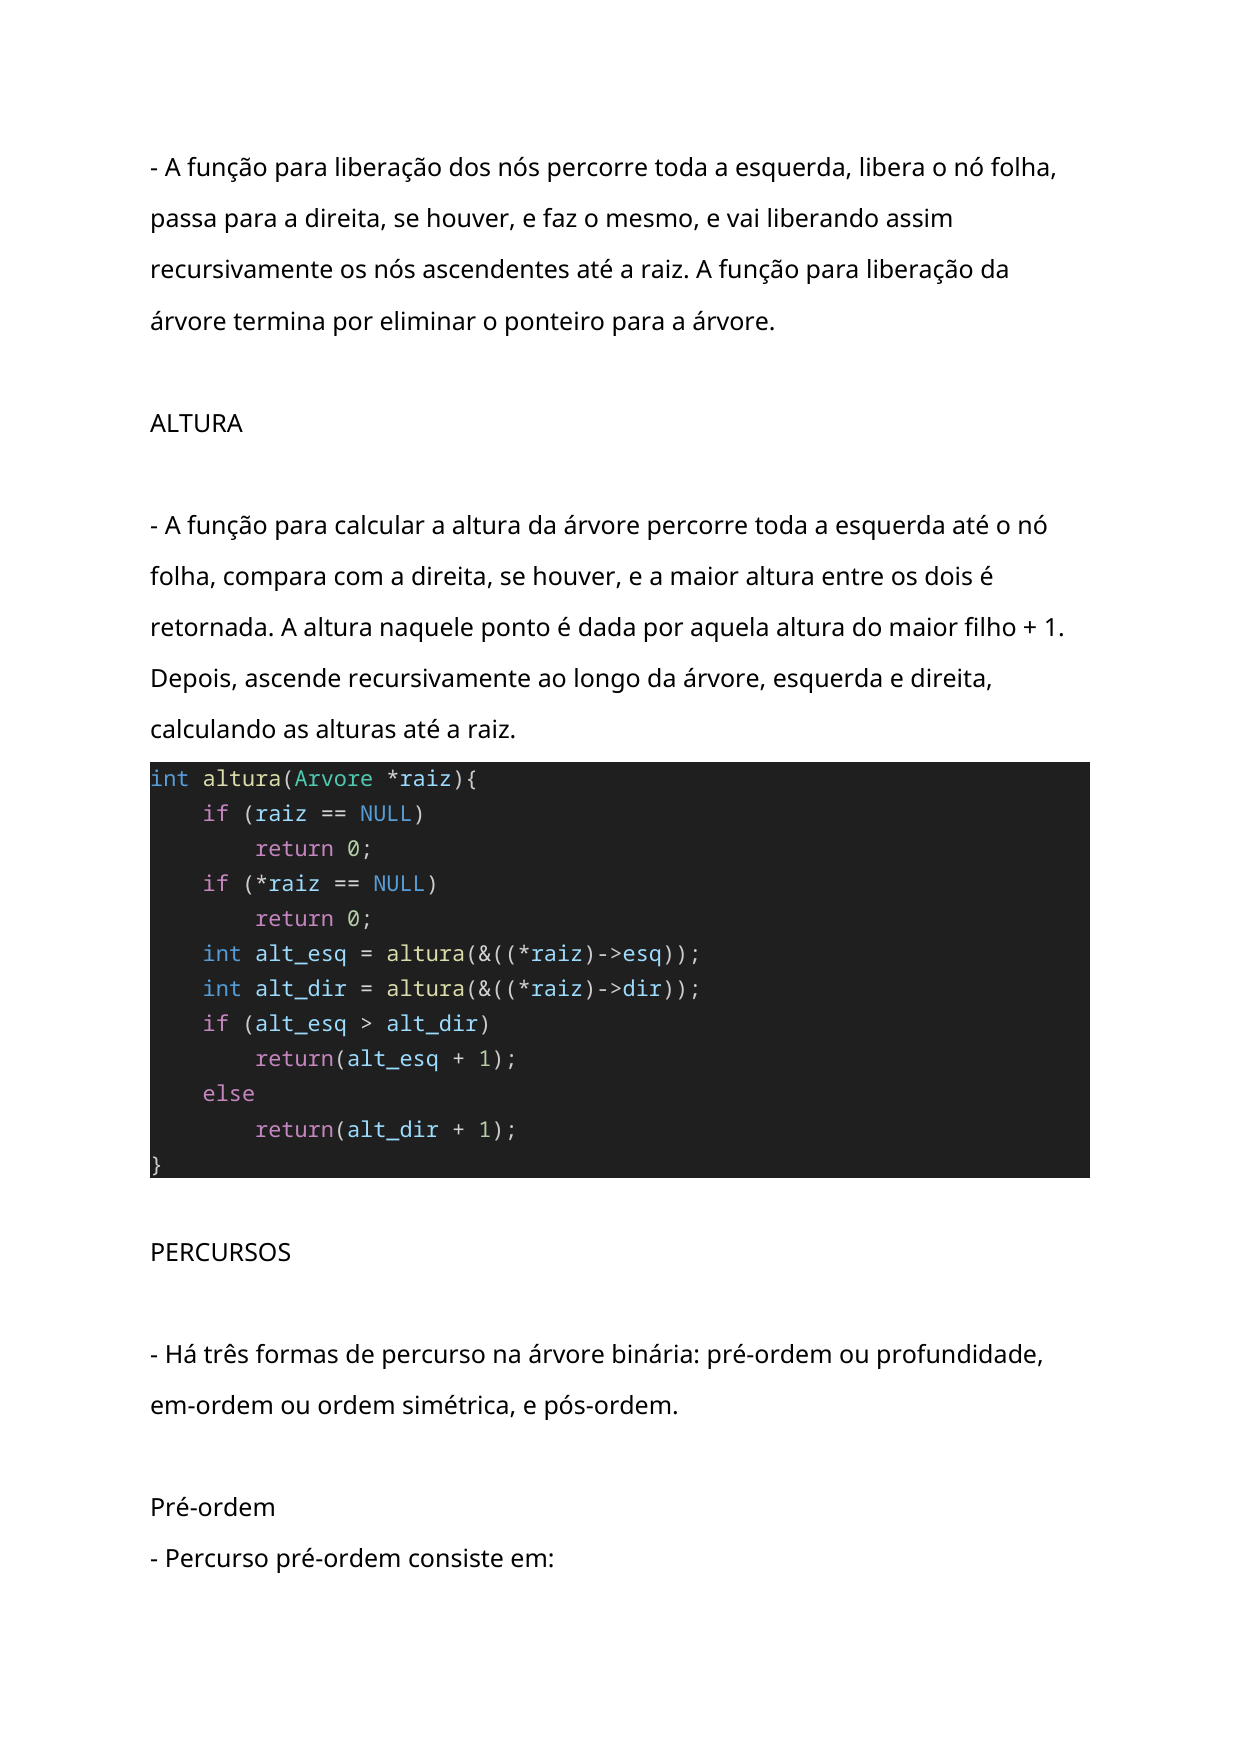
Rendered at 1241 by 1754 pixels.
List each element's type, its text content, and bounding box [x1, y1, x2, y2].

text if (raiz == NULL) [150, 798, 1090, 827]
text ALTURA [150, 405, 1090, 439]
text return(alt_dir + 1); [150, 1113, 1090, 1143]
text return(alt_esq + 1); [150, 1043, 1090, 1073]
text return 0; [150, 833, 1090, 862]
text Pré-ordem [150, 1490, 1090, 1524]
text - A função para liberação dos nós percorre toda a esquerda, libera o nó folha, passa para a direita, se houver, e faz o mesmo, e vai liberando assim recursivamente os nós ascendentes até a raiz. A função para liberação da árvore termina por eliminar o ponteiro para a árvore. [150, 150, 1090, 337]
text } [150, 1149, 1090, 1178]
text if (alt_esq > alt_dir) [150, 1008, 1090, 1038]
text if (*raiz == NULL) [150, 868, 1090, 898]
text int alt_dir = altura(&((*raiz)->dir)); [150, 973, 1090, 1003]
text else [150, 1078, 1090, 1108]
text - Há três formas de percurso na árvore binária: pré-ordem ou profundidade, em-ordem ou ordem simétrica, e pós-ordem. [150, 1337, 1090, 1422]
text int alt_esq = altura(&((*raiz)->esq)); [150, 938, 1090, 968]
text - Percurso pré-ordem consiste em: [150, 1541, 1090, 1575]
text PERCURSOS [150, 1235, 1090, 1269]
text return 0; [150, 903, 1090, 933]
text - A função para calcular a altura da árvore percorre toda a esquerda até o nó folha, compara com a direita, se houver, e a maior altura entre os dois é retornada. A altura naquele ponto é dada por aquela altura do maior filho + 1. Depois, ascende recursivamente ao longo da árvore, esquerda e direita, calculando as alturas até a raiz. [150, 507, 1090, 746]
text int altura(Arvore *raiz){ [150, 762, 1090, 792]
